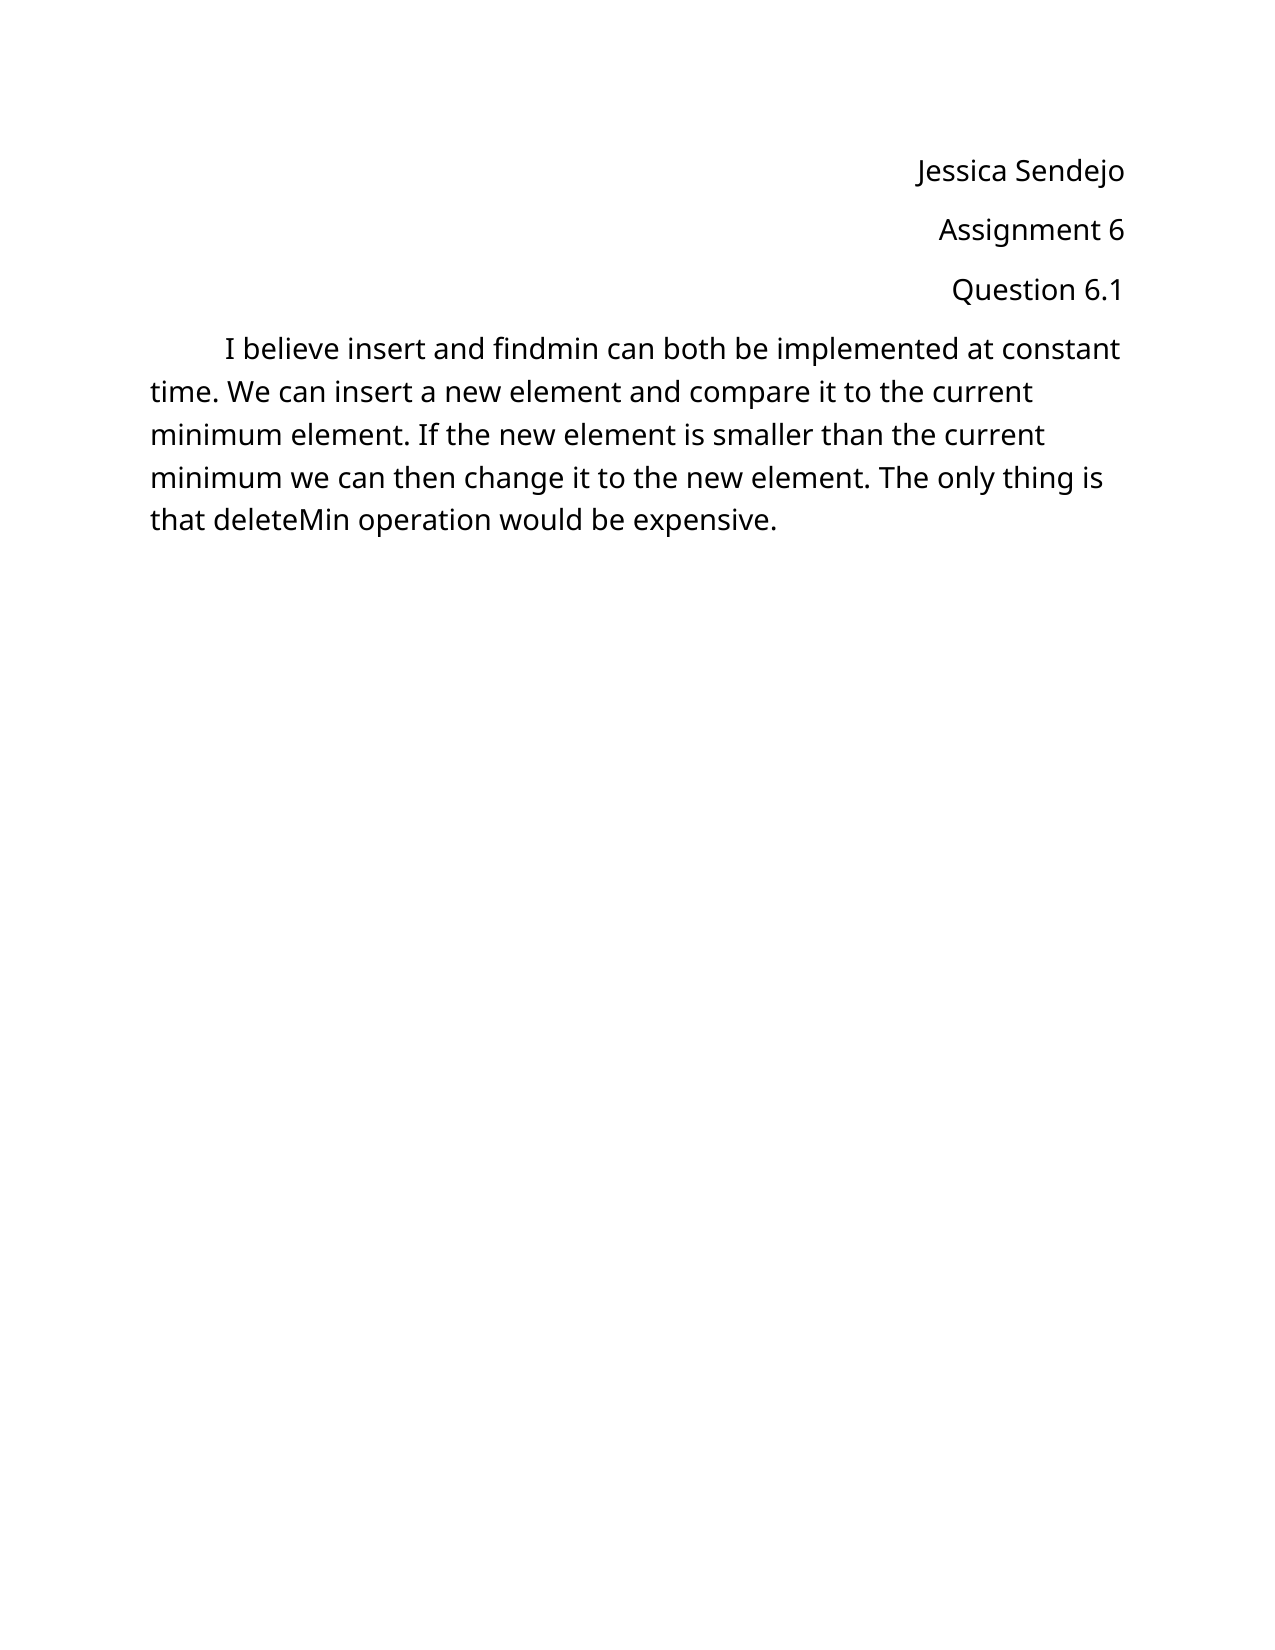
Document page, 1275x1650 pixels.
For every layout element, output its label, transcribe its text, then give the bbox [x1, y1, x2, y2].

text Question 6.1 [150, 269, 1125, 309]
text I believe insert and findmin can both be implemented at constant time. We can insert a new element and compare it to the current minimum element. If the new element is smaller than the current minimum we can then change it to the new element. The only thing is that deleteMin operation would be expensive. [150, 328, 1125, 539]
text Jessica Sendejo [150, 150, 1125, 190]
text Assignment 6 [150, 209, 1125, 249]
